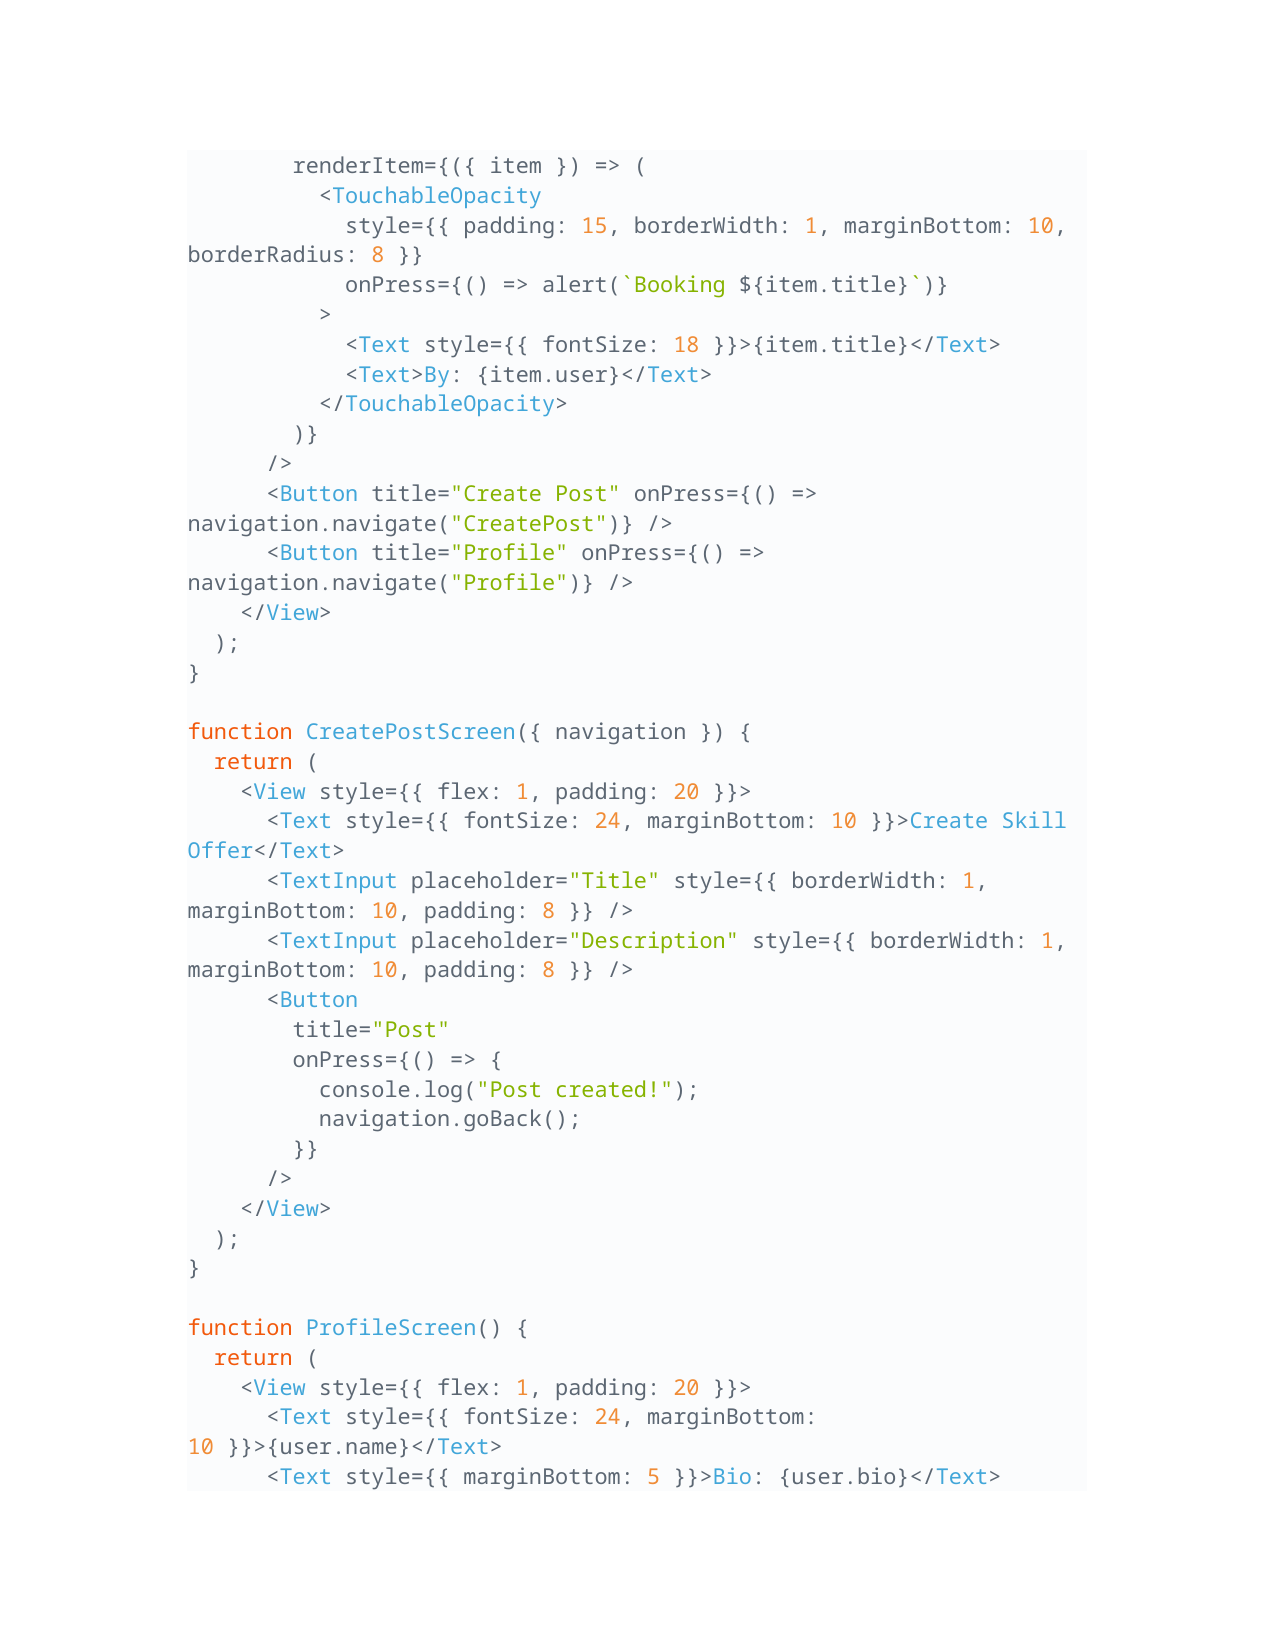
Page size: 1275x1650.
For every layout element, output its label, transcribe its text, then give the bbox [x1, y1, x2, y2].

text </View> [187, 597, 1087, 627]
text return ( [187, 746, 1087, 776]
text <Text style={{ fontSize: 18 }}>{item.title}</Text> [187, 329, 1087, 358]
text function ProfileScreen() { [187, 1312, 1087, 1342]
text renderItem={({ item }) => ( [187, 150, 1087, 180]
text <TouchableOpacity [187, 180, 1087, 209]
text console.log("Post created!"); [187, 1073, 1087, 1103]
text /> [187, 448, 1087, 478]
text </TouchableOpacity> [187, 388, 1087, 418]
text <TextInput placeholder="Title" style={{ borderWidth: 1, marginBottom: 10, padding: 8 }} /> [187, 865, 1087, 924]
text return ( [187, 1342, 1087, 1371]
text <TextInput placeholder="Description" style={{ borderWidth: 1, marginBottom: 10, padding: 8 }} /> [187, 924, 1087, 984]
text <Button title="Profile" onPress={() => navigation.navigate("Profile")} /> [187, 537, 1087, 597]
text onPress={() => { [187, 1044, 1087, 1073]
text } [187, 1252, 1087, 1282]
text function CreatePostScreen({ navigation }) { [187, 716, 1087, 746]
text <View style={{ flex: 1, padding: 20 }}> [187, 776, 1087, 805]
text <View style={{ flex: 1, padding: 20 }}> [187, 1371, 1087, 1401]
text title="Post" [187, 1014, 1087, 1044]
text <Text style={{ marginBottom: 5 }}>Bio: {user.bio}</Text> [187, 1461, 1087, 1491]
text ); [187, 627, 1087, 656]
text }} [187, 1133, 1087, 1163]
text /> [187, 1163, 1087, 1193]
text <Text style={{ fontSize: 24, marginBottom: 10 }}>Create Skill Offer</Text> [187, 805, 1087, 865]
text navigation.goBack(); [187, 1103, 1087, 1133]
text > [187, 299, 1087, 329]
text ); [187, 1222, 1087, 1252]
text <Button title="Create Post" onPress={() => navigation.navigate("CreatePost")} /> [187, 478, 1087, 537]
text style={{ padding: 15, borderWidth: 1, marginBottom: 10, borderRadius: 8 }} [187, 209, 1087, 269]
text <Text style={{ fontSize: 24, marginBottom: 10 }}>{user.name}</Text> [187, 1401, 1087, 1461]
text onPress={() => alert(`Booking ${item.title}`)} [187, 269, 1087, 299]
text } [187, 656, 1087, 686]
text <Button [187, 984, 1087, 1014]
text </View> [187, 1193, 1087, 1222]
text )} [187, 418, 1087, 448]
text <Text>By: {item.user}</Text> [187, 358, 1087, 388]
